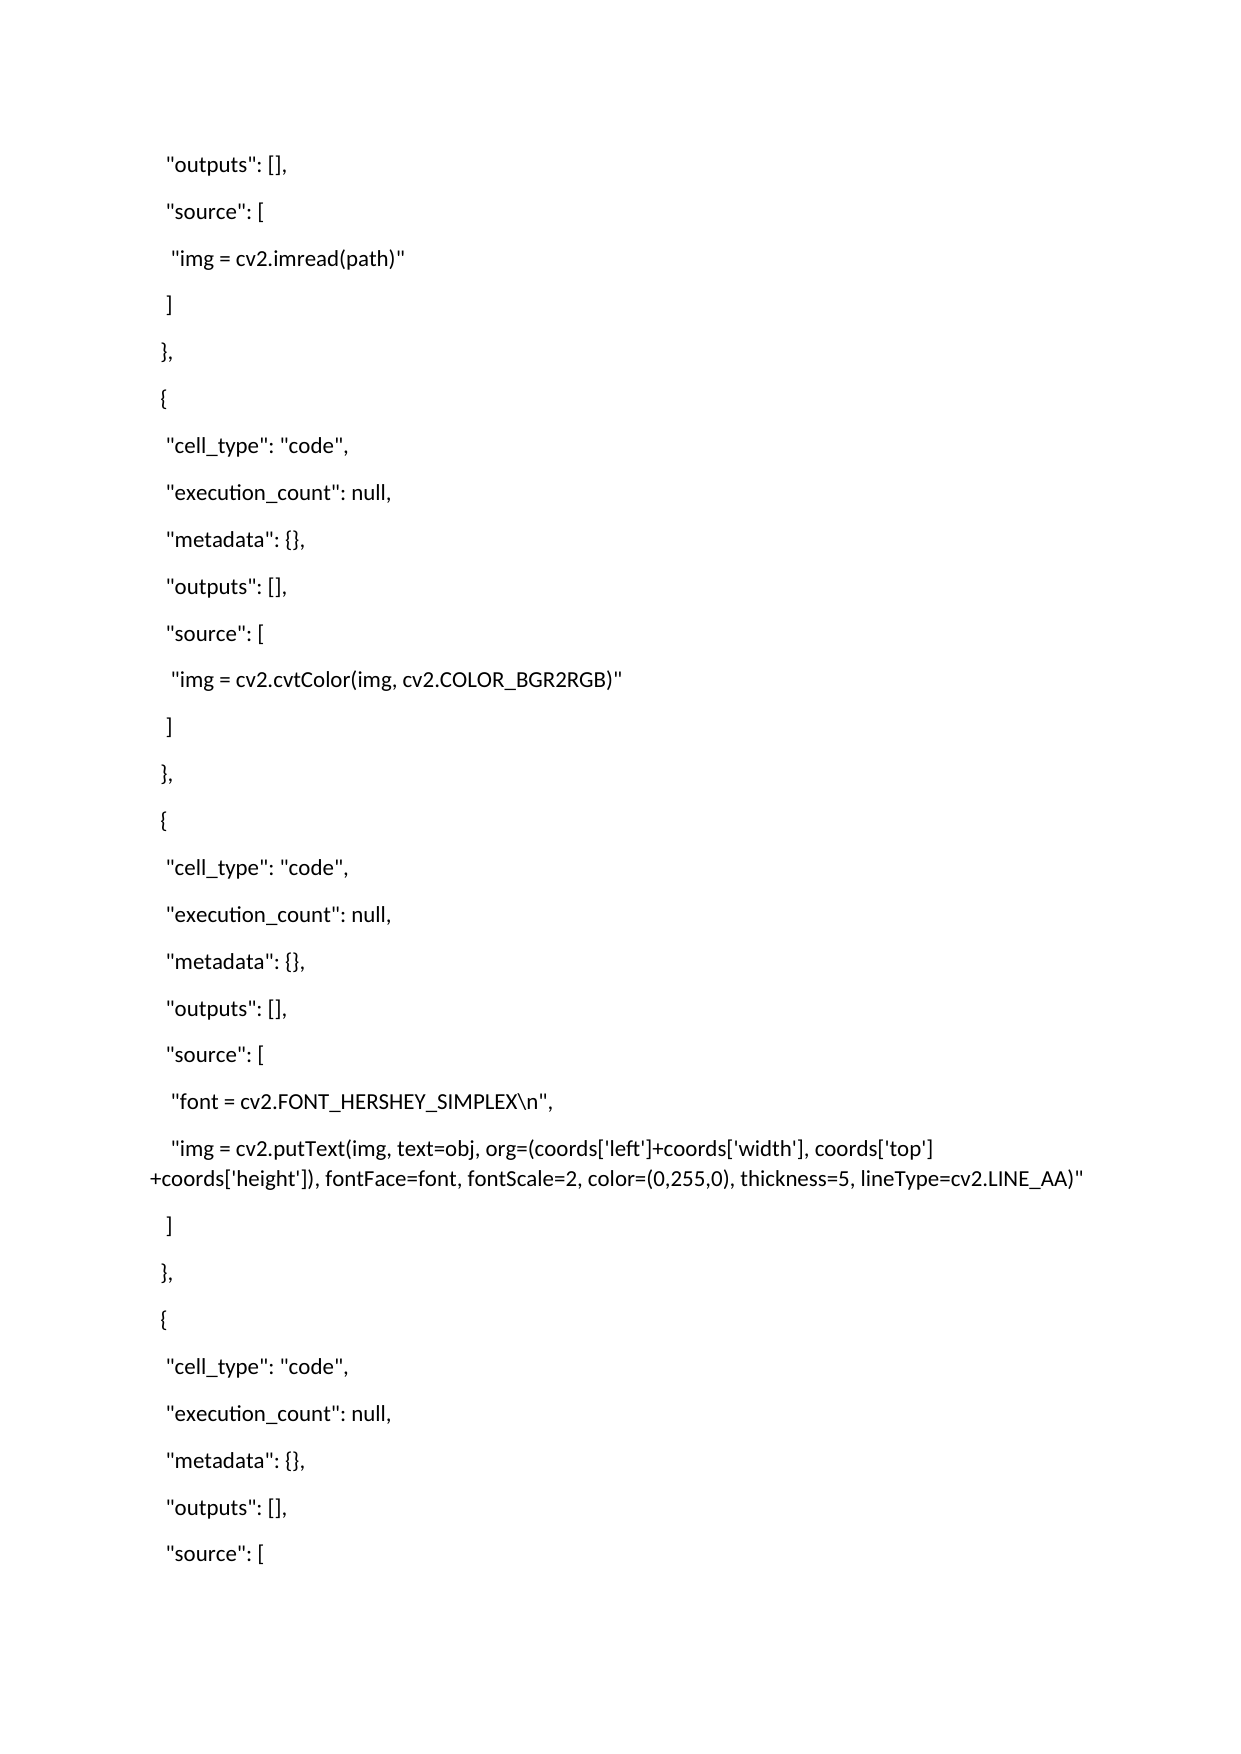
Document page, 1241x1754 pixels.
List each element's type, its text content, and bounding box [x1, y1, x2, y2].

text "source": [ [150, 619, 1090, 647]
text "cell_type": "code", [150, 1352, 1090, 1380]
text ] [150, 712, 1090, 741]
text "cell_type": "code", [150, 853, 1090, 881]
text ] [150, 291, 1090, 319]
text "source": [ [150, 1041, 1090, 1069]
text { [150, 384, 1090, 412]
text }, [150, 759, 1090, 787]
text "source": [ [150, 1539, 1090, 1568]
text }, [150, 337, 1090, 366]
text "outputs": [], [150, 994, 1090, 1022]
text "img = cv2.cvtColor(img, cv2.COLOR_BGR2RGB)" [150, 666, 1090, 694]
text { [150, 806, 1090, 834]
text "execution_count": null, [150, 478, 1090, 506]
text "img = cv2.imread(path)" [150, 244, 1090, 272]
text }, [150, 1258, 1090, 1286]
text { [150, 1305, 1090, 1333]
text "execution_count": null, [150, 900, 1090, 928]
text "metadata": {}, [150, 1446, 1090, 1474]
text "outputs": [], [150, 150, 1090, 178]
text "source": [ [150, 197, 1090, 225]
text "cell_type": "code", [150, 431, 1090, 459]
text "img = cv2.putText(img, text=obj, org=(coords['left']+coords['width'], coords['top']+coords['height']), fontFace=font, fontScale=2, color=(0,255,0), thickness=5, lineType=cv2.LINE_AA)" [150, 1134, 1090, 1193]
text "execution_count": null, [150, 1399, 1090, 1427]
text "font = cv2.FONT_HERSHEY_SIMPLEX\n", [150, 1087, 1090, 1116]
text "outputs": [], [150, 1493, 1090, 1521]
text ] [150, 1211, 1090, 1239]
text "metadata": {}, [150, 947, 1090, 975]
text "metadata": {}, [150, 525, 1090, 553]
text "outputs": [], [150, 572, 1090, 600]
